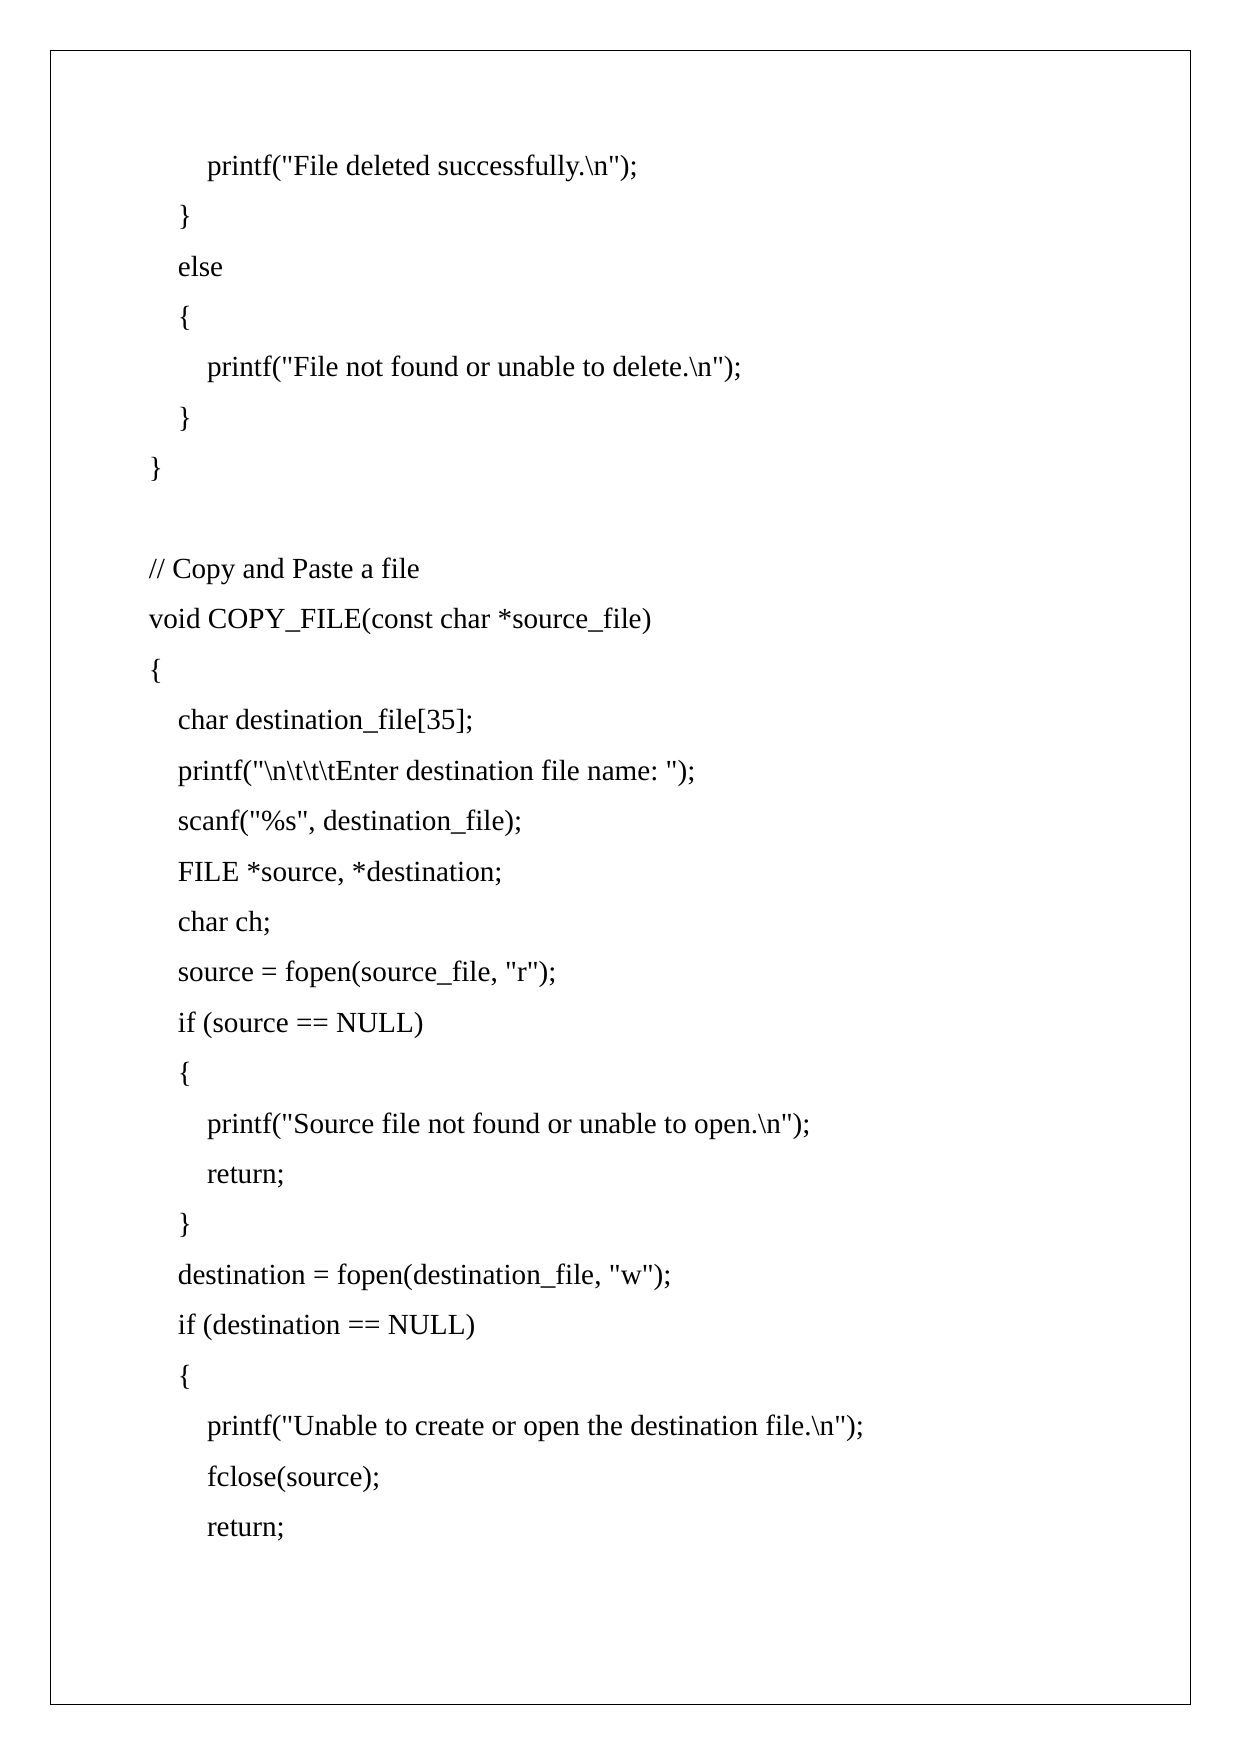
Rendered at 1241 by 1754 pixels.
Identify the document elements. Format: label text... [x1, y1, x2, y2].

text { [148, 1055, 1096, 1089]
text printf("Source file not found or unable to open.\n"); [148, 1106, 1096, 1139]
text scanf("%s", destination_file); [148, 803, 1096, 837]
text { [148, 299, 1096, 333]
text else [148, 249, 1096, 282]
text printf("File not found or unable to delete.\n"); [148, 349, 1096, 383]
text } [148, 400, 1096, 433]
text // Copy and Paste a file [148, 551, 1096, 585]
text } [148, 1207, 1096, 1240]
text printf("Unable to create or open the destination file.\n"); [148, 1408, 1096, 1442]
text fclose(source); [148, 1459, 1096, 1492]
text if (source == NULL) [148, 1005, 1096, 1038]
text } [148, 198, 1096, 232]
text { [148, 652, 1096, 686]
text char destination_file[35]; [148, 702, 1096, 736]
text printf("\n\t\t\tEnter destination file name: "); [148, 753, 1096, 786]
text void COPY_FILE(const char *source_file) [148, 602, 1096, 635]
text return; [148, 1156, 1096, 1190]
text if (destination == NULL) [148, 1307, 1096, 1341]
text source = fopen(source_file, "r"); [148, 954, 1096, 988]
text FILE *source, *destination; [148, 854, 1096, 887]
text { [148, 1358, 1096, 1391]
text printf("File deleted successfully.\n"); [148, 148, 1096, 181]
text char ch; [148, 904, 1096, 938]
text } [148, 450, 1096, 484]
text destination = fopen(destination_file, "w"); [148, 1257, 1096, 1291]
text return; [148, 1509, 1096, 1543]
